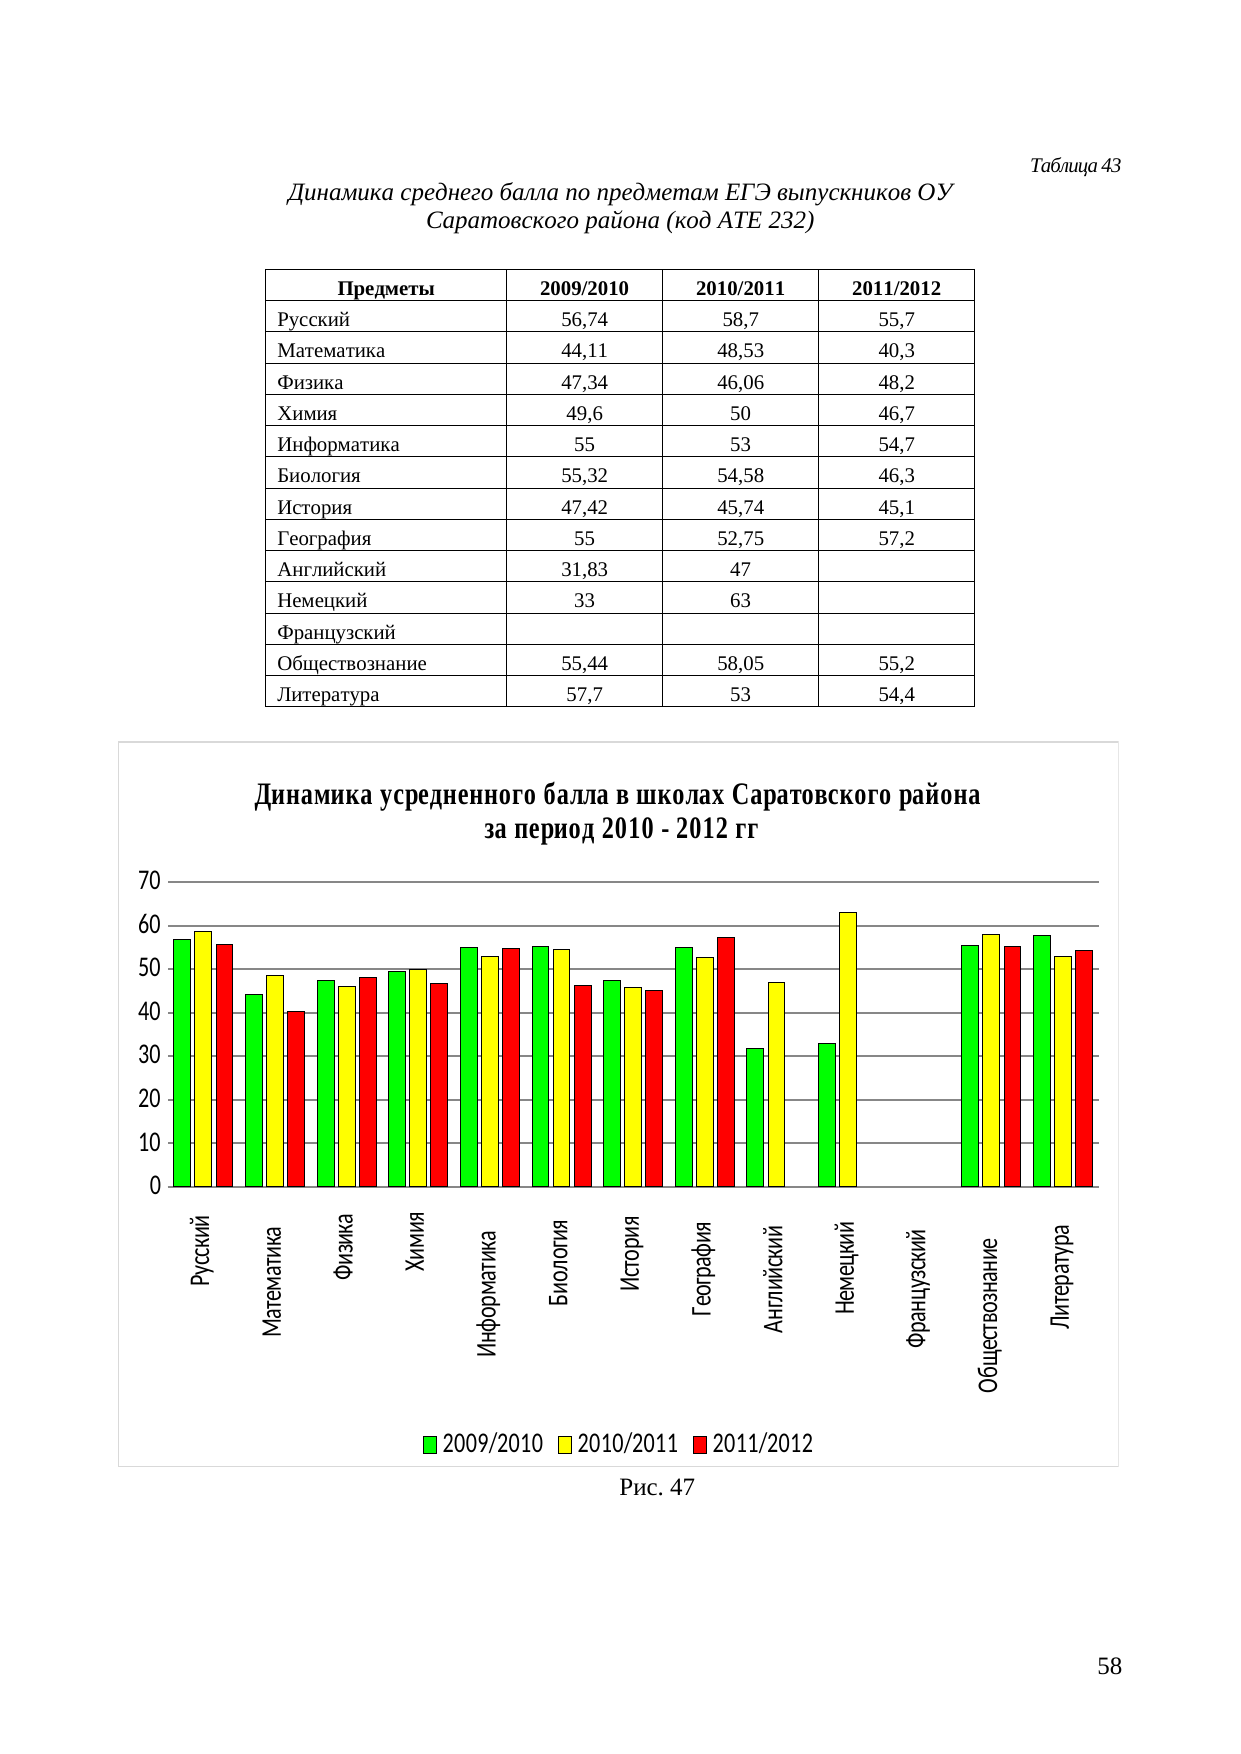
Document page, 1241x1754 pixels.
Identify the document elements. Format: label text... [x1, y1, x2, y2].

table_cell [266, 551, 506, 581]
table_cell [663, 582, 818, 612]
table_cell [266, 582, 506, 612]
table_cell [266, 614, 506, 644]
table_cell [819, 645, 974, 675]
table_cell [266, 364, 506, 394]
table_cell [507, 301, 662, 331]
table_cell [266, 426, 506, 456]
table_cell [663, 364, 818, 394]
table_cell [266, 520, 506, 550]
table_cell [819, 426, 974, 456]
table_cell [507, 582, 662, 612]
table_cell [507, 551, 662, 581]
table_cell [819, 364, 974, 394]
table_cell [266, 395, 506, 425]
list Рис. 47 [118, 1472, 1122, 1501]
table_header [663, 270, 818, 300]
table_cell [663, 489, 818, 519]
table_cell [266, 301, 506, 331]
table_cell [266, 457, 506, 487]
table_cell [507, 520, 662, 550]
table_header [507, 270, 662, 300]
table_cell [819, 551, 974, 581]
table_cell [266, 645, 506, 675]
text Саратовского района (код АТЕ 232) [118, 205, 1122, 234]
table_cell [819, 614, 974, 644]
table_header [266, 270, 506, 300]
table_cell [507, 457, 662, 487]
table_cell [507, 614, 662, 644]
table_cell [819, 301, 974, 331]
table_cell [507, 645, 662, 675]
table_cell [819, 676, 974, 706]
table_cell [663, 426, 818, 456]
text Динамика среднего балла по предметам ЕГЭ выпускников ОУ [118, 177, 1122, 205]
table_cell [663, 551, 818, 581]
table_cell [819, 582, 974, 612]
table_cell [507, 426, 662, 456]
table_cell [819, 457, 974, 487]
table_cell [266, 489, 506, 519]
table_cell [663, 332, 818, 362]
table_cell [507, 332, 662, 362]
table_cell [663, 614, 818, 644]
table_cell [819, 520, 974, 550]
list Таблица 43 [118, 153, 1122, 177]
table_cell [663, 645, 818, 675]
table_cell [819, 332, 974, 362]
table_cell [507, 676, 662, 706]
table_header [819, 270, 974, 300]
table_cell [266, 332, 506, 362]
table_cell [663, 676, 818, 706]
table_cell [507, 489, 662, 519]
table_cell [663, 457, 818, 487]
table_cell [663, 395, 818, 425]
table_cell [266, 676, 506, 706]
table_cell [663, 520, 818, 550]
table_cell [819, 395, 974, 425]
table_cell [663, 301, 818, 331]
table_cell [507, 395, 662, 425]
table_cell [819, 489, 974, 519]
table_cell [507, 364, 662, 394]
